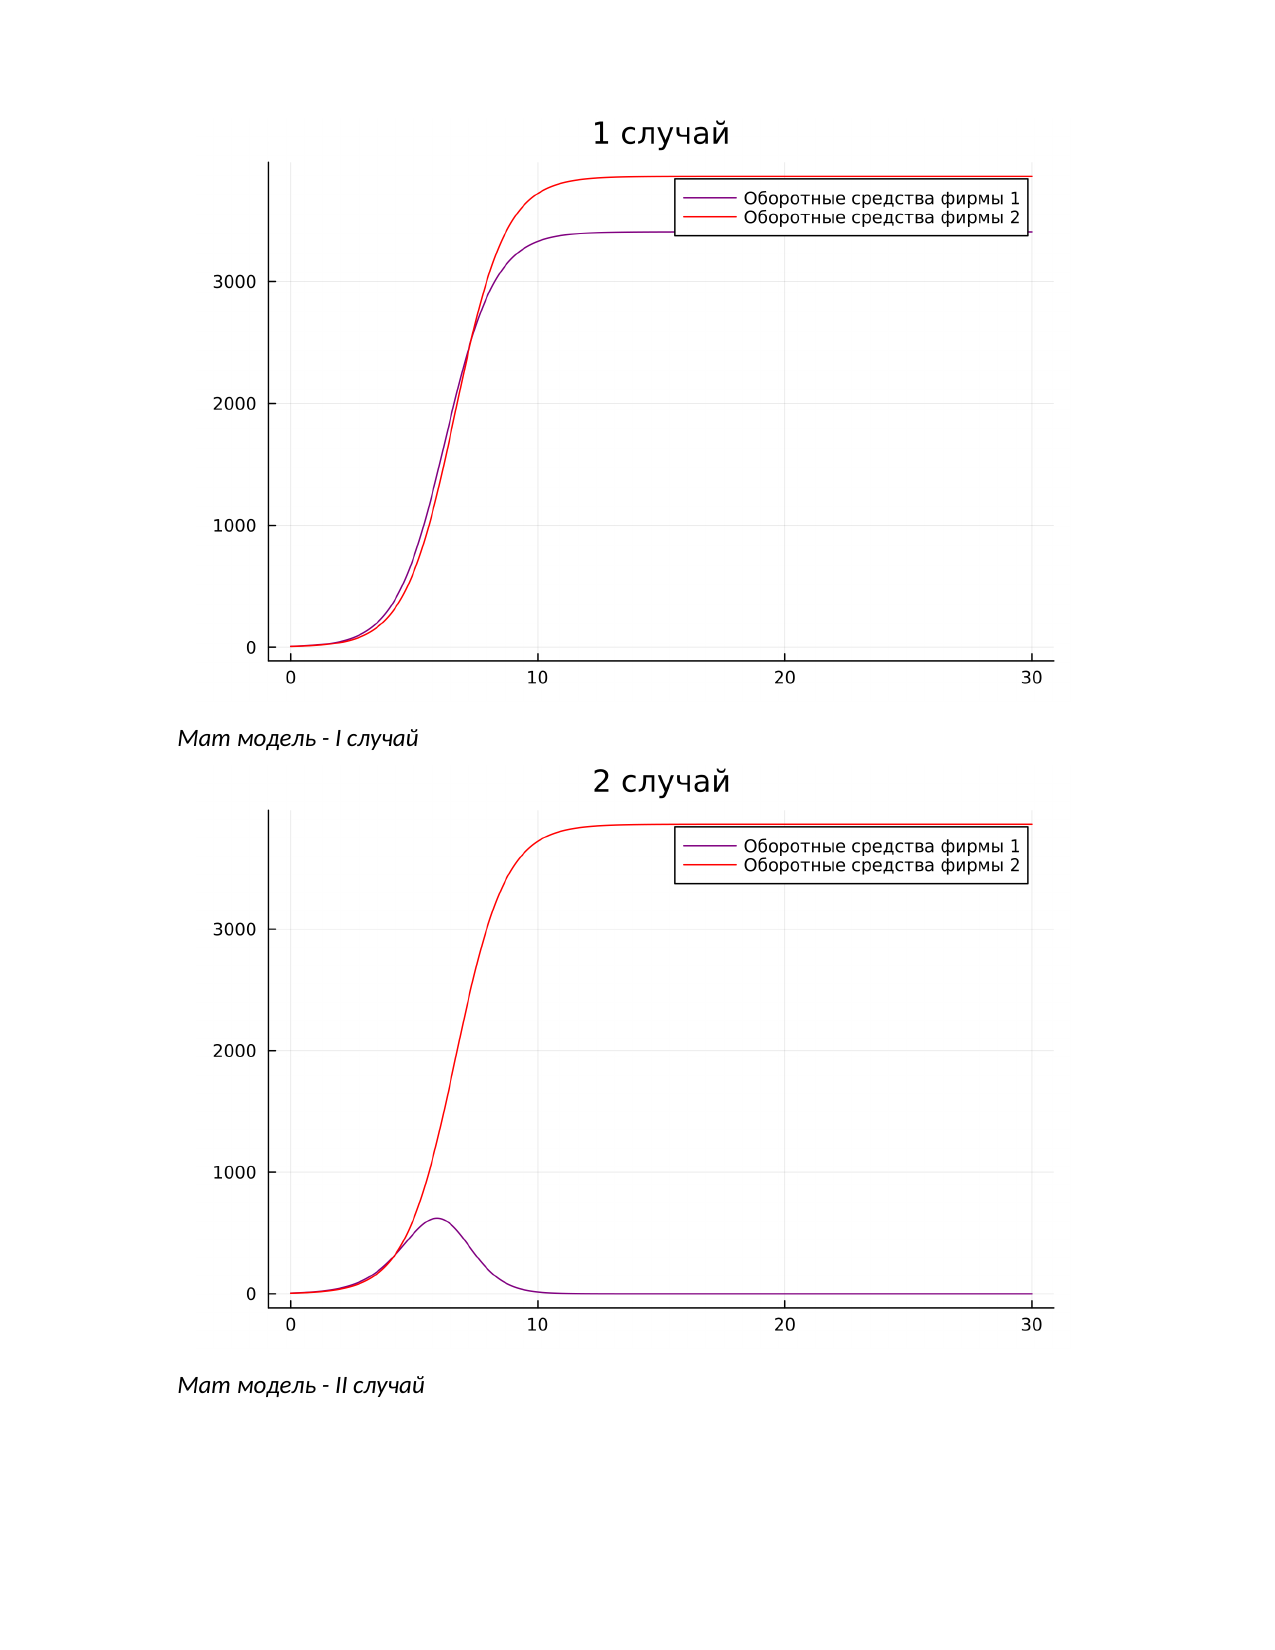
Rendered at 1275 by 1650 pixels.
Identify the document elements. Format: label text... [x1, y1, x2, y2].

text Мат модель - II случай [177, 1369, 1186, 1400]
text Мат модель - I случай [177, 722, 1186, 753]
